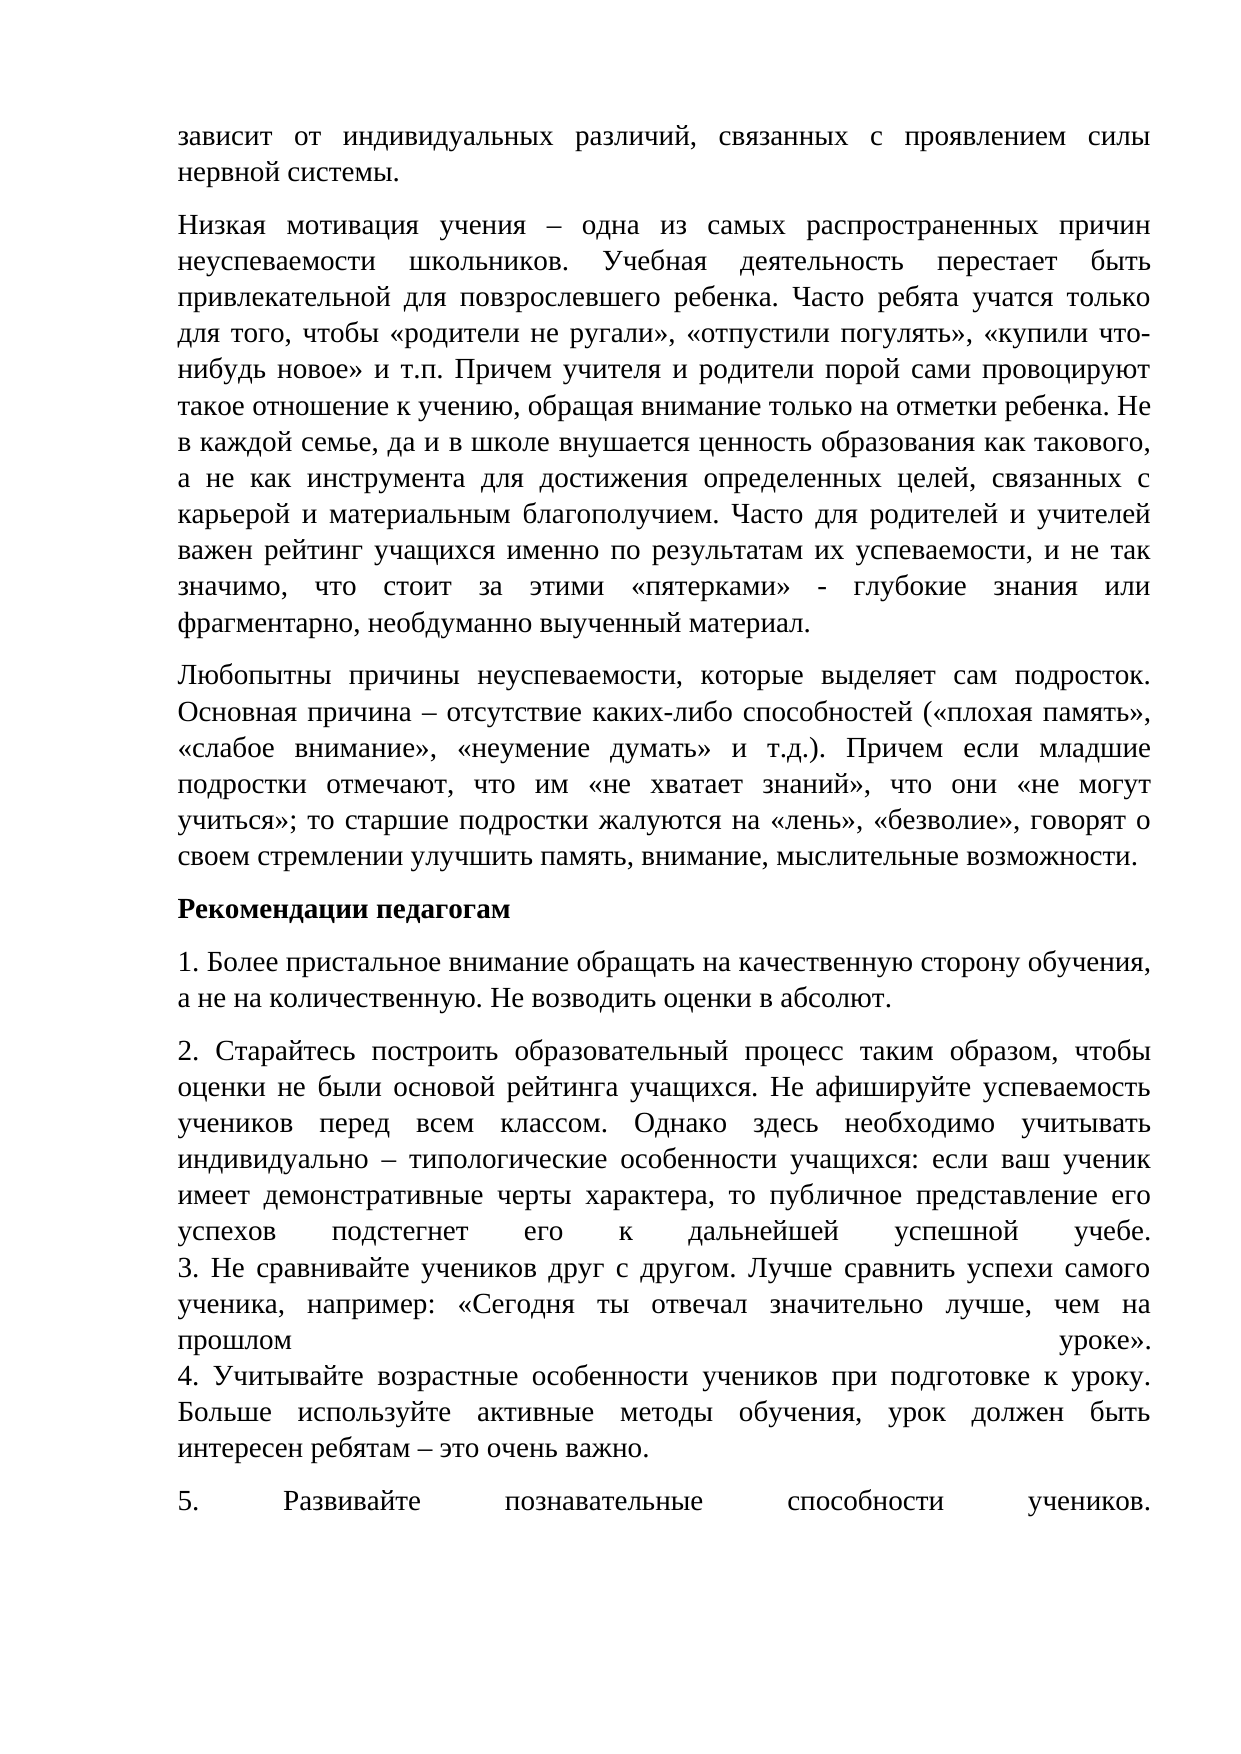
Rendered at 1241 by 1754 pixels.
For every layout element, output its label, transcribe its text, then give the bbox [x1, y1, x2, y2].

text Рекомендации педагогам [177, 891, 1152, 924]
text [177, 118, 1152, 188]
text 5. Развивайте познавательные способности учеников. [177, 1483, 1152, 1547]
text 1. Более пристальное внимание обращать на качественную сторону обучения, а не на количественную. Не возводить оценки в абсолют. [177, 944, 1152, 1013]
text Любопытны причины неуспеваемости, которые выделяет сам подросток. Основная причина – отсутствие каких-либо способностей («плохая память», «слабое внимание», «неумение думать» и т.д.). Причем если младшие подростки отмечают, что им «не хватает знаний», что они «не могут учиться»; то старшие подростки жалуются на «лень», «безволие», говорят о своем стремлении улучшить память, внимание, мыслительные возможности. [177, 657, 1152, 872]
text 2. Старайтесь построить образовательный процесс таким образом, чтобы оценки не были основой рейтинга учащихся. Не афишируйте успеваемость учеников перед всем классом. Однако здесь необходимо учитывать индивидуально – типологические особенности учащихся: если ваш ученик имеет демонстративные черты характера, то публичное представление его успехов подстегнет его к дальнейшей успешной учебе. 3. Не сравнивайте учеников друг с другом. Лучше сравнить успехи самого ученика, например: «Сегодня ты отвечал значительно лучше, чем на прошлом уроке». 4. Учитывайте возрастные особенности учеников при подготовке к уроку. Больше используйте активные методы обучения, урок должен быть интересен ребятам – это очень важно. [177, 1033, 1152, 1464]
text Низкая мотивация учения – одна из самых распространенных причин неуспеваемости школьников. Учебная деятельность перестает быть привлекательной для повзрослевшего ребенка. Часто ребята учатся только для того, чтобы «родители не ругали», «отпустили погулять», «купили что-нибудь новое» и т.п. Причем учителя и родители порой сами провоцируют такое отношение к учению, обращая внимание только на отметки ребенка. Не в каждой семье, да и в школе внушается ценность образования как такового, а не как инструмента для достижения определенных целей, связанных с карьерой и материальным благополучием. Часто для родителей и учителей важен рейтинг учащихся именно по результатам их успеваемости, и не так значимо, что стоит за этими «пятерками» - глубокие знания или фрагментарно, необдуманно выученный материал. [177, 207, 1152, 638]
